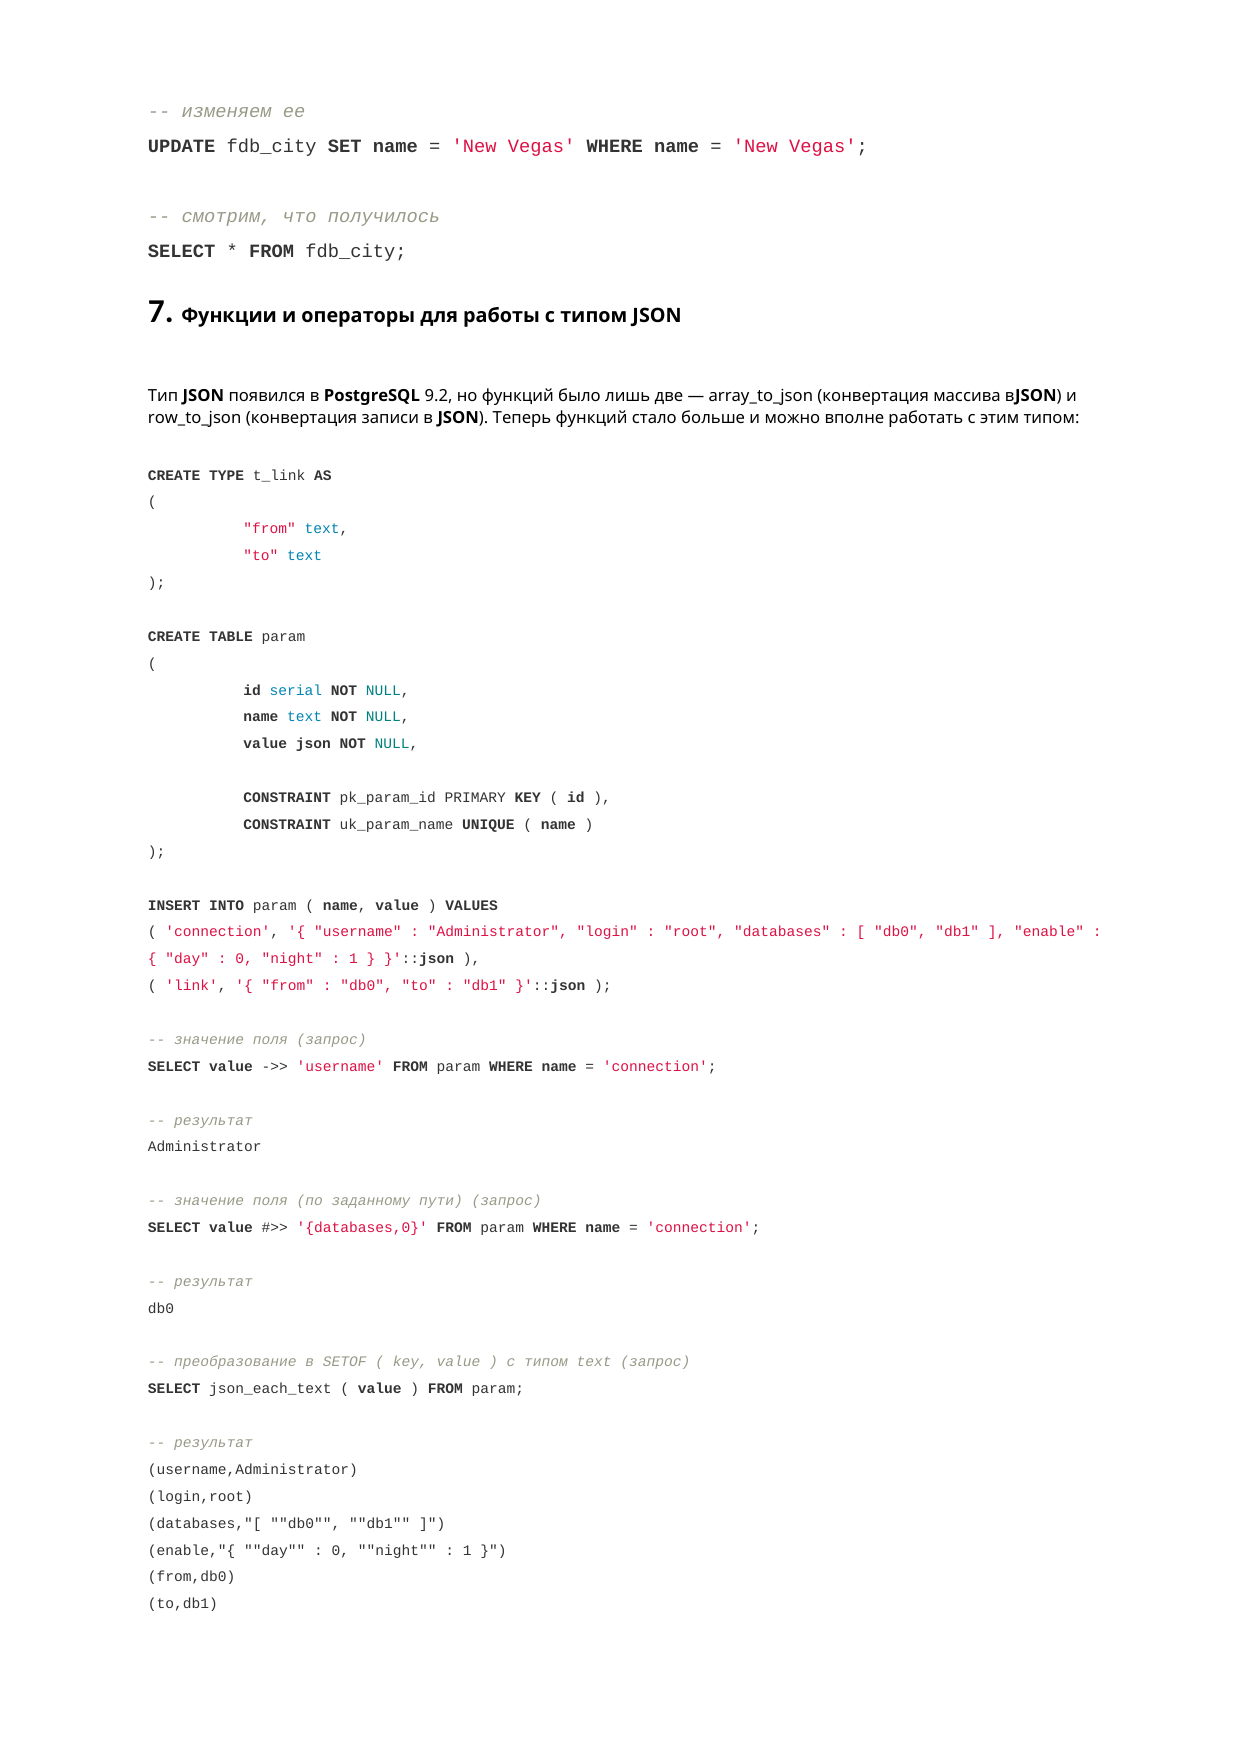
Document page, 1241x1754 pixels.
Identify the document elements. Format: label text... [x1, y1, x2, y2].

text (enable,"{ ""day"" : 0, ""night"" : 1 }") [148, 1532, 1152, 1559]
text SELECT json_each_text ( value ) FROM param; [148, 1371, 1152, 1398]
text -- изменяем ее [148, 88, 1152, 123]
text Тип JSON появился в PostgreSQL 9.2, но функций было лишь две — array_to_json (конвертация массива вJSON) и row_to_json (конвертация записи в JSON). Теперь функций стало больше и можно вполне работать с этим типом: [148, 383, 1152, 457]
subtitle 7. Функции и операторы для работы с типом JSON [148, 290, 1152, 331]
text SELECT * FROM fdb_city; [148, 228, 1152, 263]
text (username,Administrator) [148, 1452, 1152, 1479]
text "to" text [148, 538, 1152, 565]
text -- значение поля (запрос) [148, 1022, 1152, 1049]
text ( 'link', '{ "from" : "db0", "to" : "db1" }'::json ); [148, 968, 1152, 995]
text id serial NOT NULL, [148, 672, 1152, 699]
text SELECT value #>> '{databases,0}' FROM param WHERE name = 'connection'; [148, 1210, 1152, 1237]
text UPDATE fdb_city SET name = 'New Vegas' WHERE name = 'New Vegas'; [148, 123, 1152, 158]
text (to,db1) [148, 1586, 1152, 1613]
text SELECT value ->> 'username' FROM param WHERE name = 'connection'; [148, 1049, 1152, 1076]
text ( 'connection', '{ "username" : "Administrator", "login" : "root", "databases" : [ "db0", "db1" ], "enable" : { "day" : 0, "night" : 1 } }'::json ), [148, 914, 1152, 968]
text ( [148, 484, 1152, 511]
text -- результат [148, 1425, 1152, 1452]
text CREATE TABLE param [148, 619, 1152, 646]
text CREATE TYPE t_link AS [148, 457, 1152, 484]
text (databases,"[ ""db0"", ""db1"" ]") [148, 1506, 1152, 1532]
text -- преобразование в SETOF ( key, value ) с типом text (запрос) [148, 1344, 1152, 1371]
text -- значение поля (по заданному пути) (запрос) [148, 1183, 1152, 1210]
text CONSTRAINT uk_param_name UNIQUE ( name ) [148, 807, 1152, 834]
text name text NOT NULL, [148, 699, 1152, 726]
text Administrator [148, 1129, 1152, 1156]
text value json NOT NULL, [148, 726, 1152, 753]
text CONSTRAINT pk_param_id PRIMARY KEY ( id ), [148, 780, 1152, 807]
text -- результат [148, 1102, 1152, 1129]
text "from" text, [148, 511, 1152, 538]
text db0 [148, 1291, 1152, 1317]
text (from,db0) [148, 1559, 1152, 1586]
text -- смотрим, что получилось [148, 193, 1152, 228]
picture [331, 523, 337, 533]
text INSERT INTO param ( name, value ) VALUES [148, 887, 1152, 914]
text -- результат [148, 1264, 1152, 1291]
text ); [148, 565, 1152, 592]
text (login,root) [148, 1479, 1152, 1506]
text ( [148, 646, 1152, 672]
text ); [148, 834, 1152, 861]
